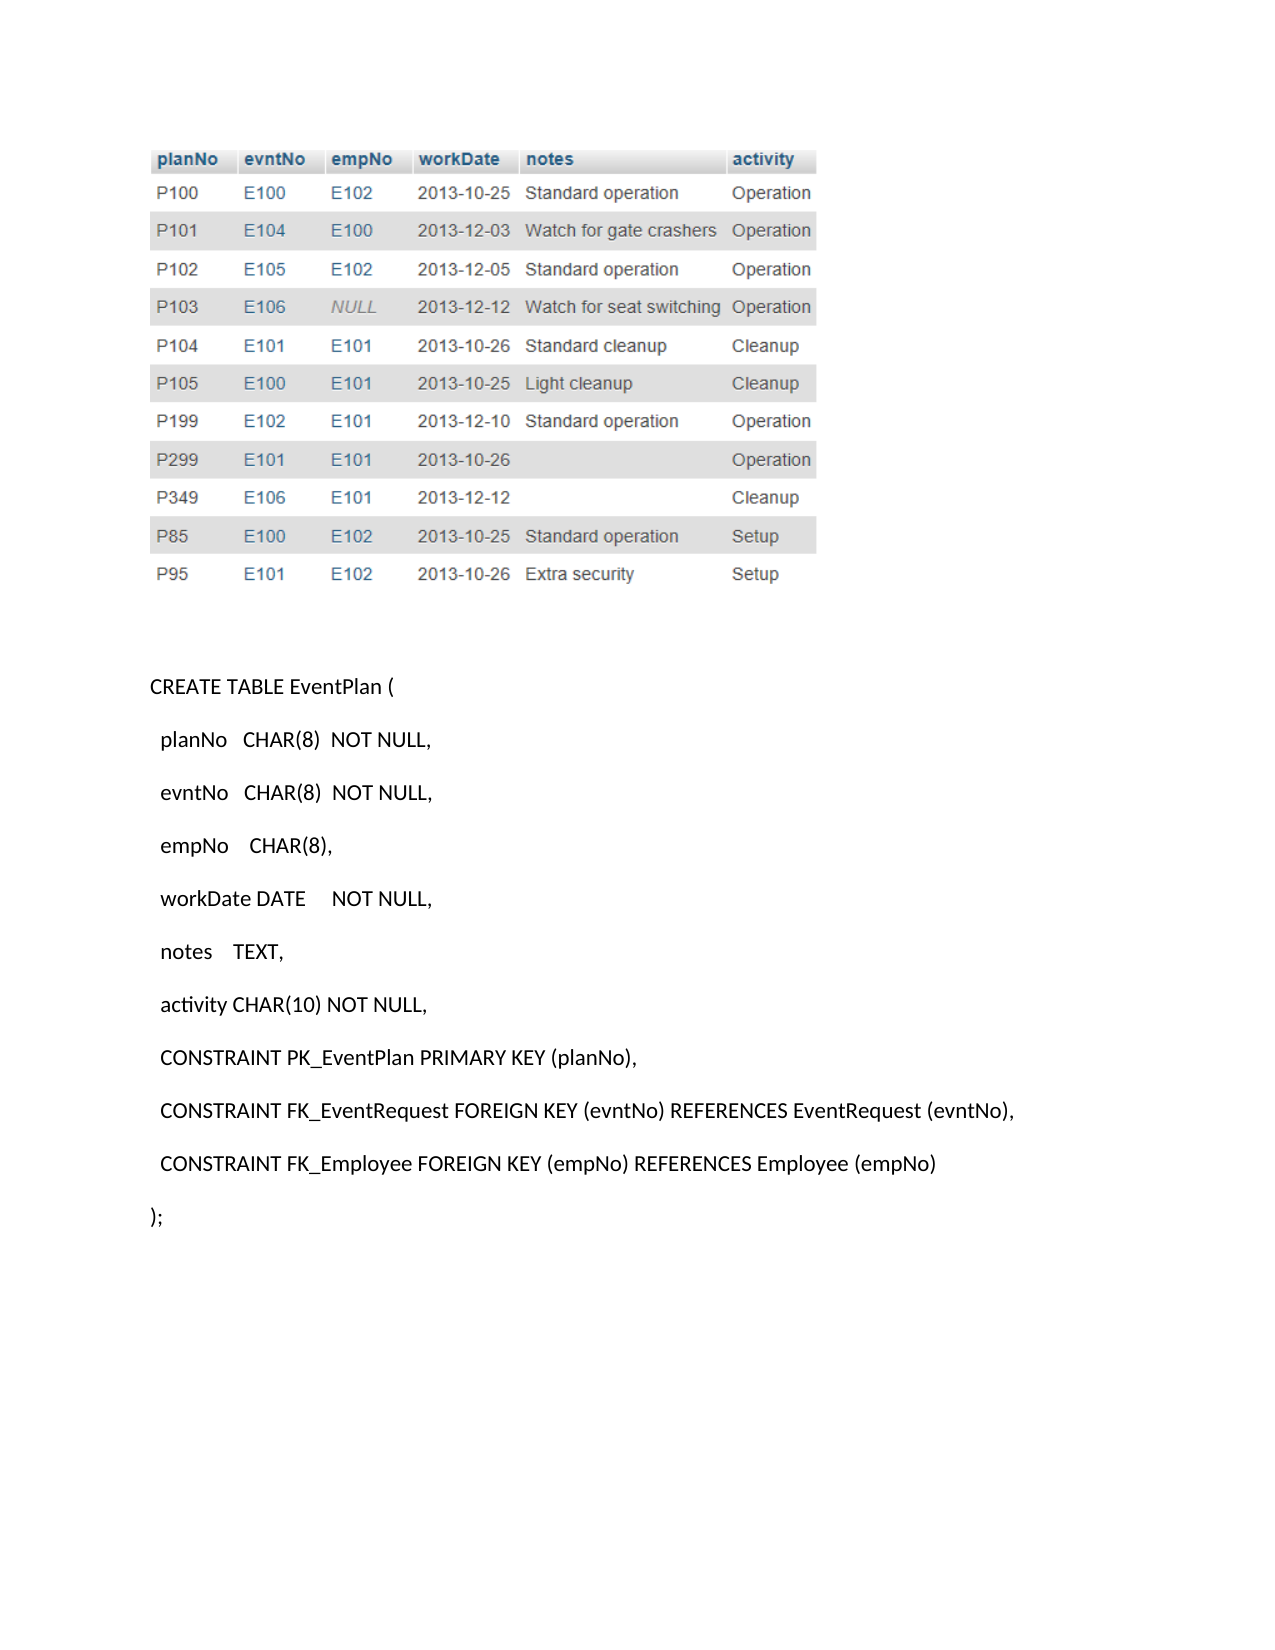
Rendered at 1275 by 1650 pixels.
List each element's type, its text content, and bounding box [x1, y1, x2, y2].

text activity CHAR(10) NOT NULL, [150, 990, 1125, 1018]
text ); [150, 1202, 1125, 1230]
text planNo CHAR(8) NOT NULL, [150, 725, 1125, 753]
text CONSTRAINT FK_EventRequest FOREIGN KEY (evntNo) REFERENCES EventRequest (evntNo), [150, 1096, 1125, 1124]
text empNo CHAR(8), [150, 831, 1125, 859]
text CREATE TABLE EventPlan ( [150, 672, 1125, 700]
text workDate DATE NOT NULL, [150, 884, 1125, 912]
text CONSTRAINT PK_EventPlan PRIMARY KEY (planNo), [150, 1043, 1125, 1071]
text evntNo CHAR(8) NOT NULL, [150, 778, 1125, 806]
picture [150, 150, 819, 594]
text notes TEXT, [150, 937, 1125, 965]
text CONSTRAINT FK_Employee FOREIGN KEY (empNo) REFERENCES Employee (empNo) [150, 1149, 1125, 1177]
